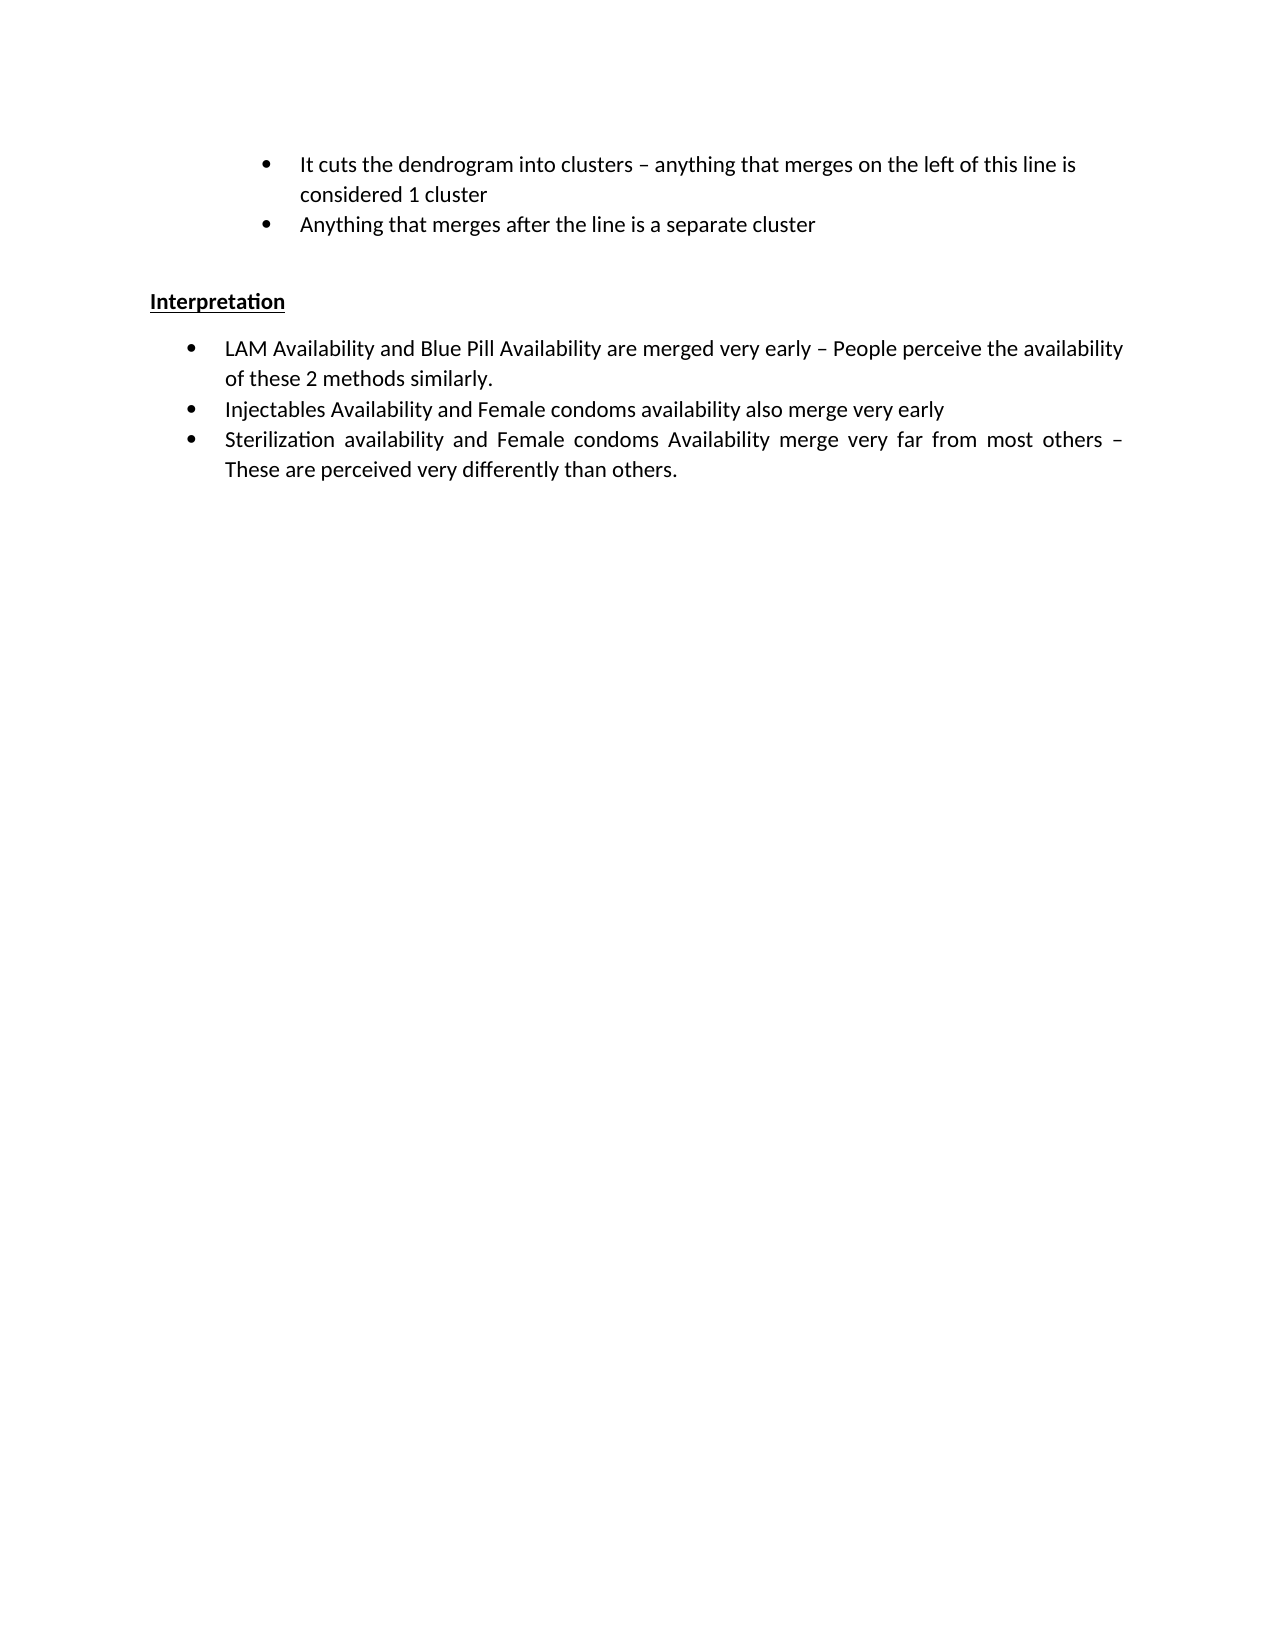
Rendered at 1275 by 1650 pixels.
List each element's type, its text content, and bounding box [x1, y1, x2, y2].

list Sterilization availability and Female condoms Availability merge very far from most others – These are perceived very differently than others. [187, 425, 1125, 483]
list Injectables Availability and Female condoms availability also merge very early [187, 395, 1125, 423]
list LAM Availability and Blue Pill Availability are merged very early – People perceive the availability of these 2 methods similarly. [187, 334, 1125, 393]
text Interpretation [150, 287, 1125, 316]
list It cuts the dendrogram into clusters – anything that merges on the left of this line is considered 1 cluster [262, 150, 1125, 208]
list Anything that merges after the line is a separate cluster [262, 210, 1125, 238]
